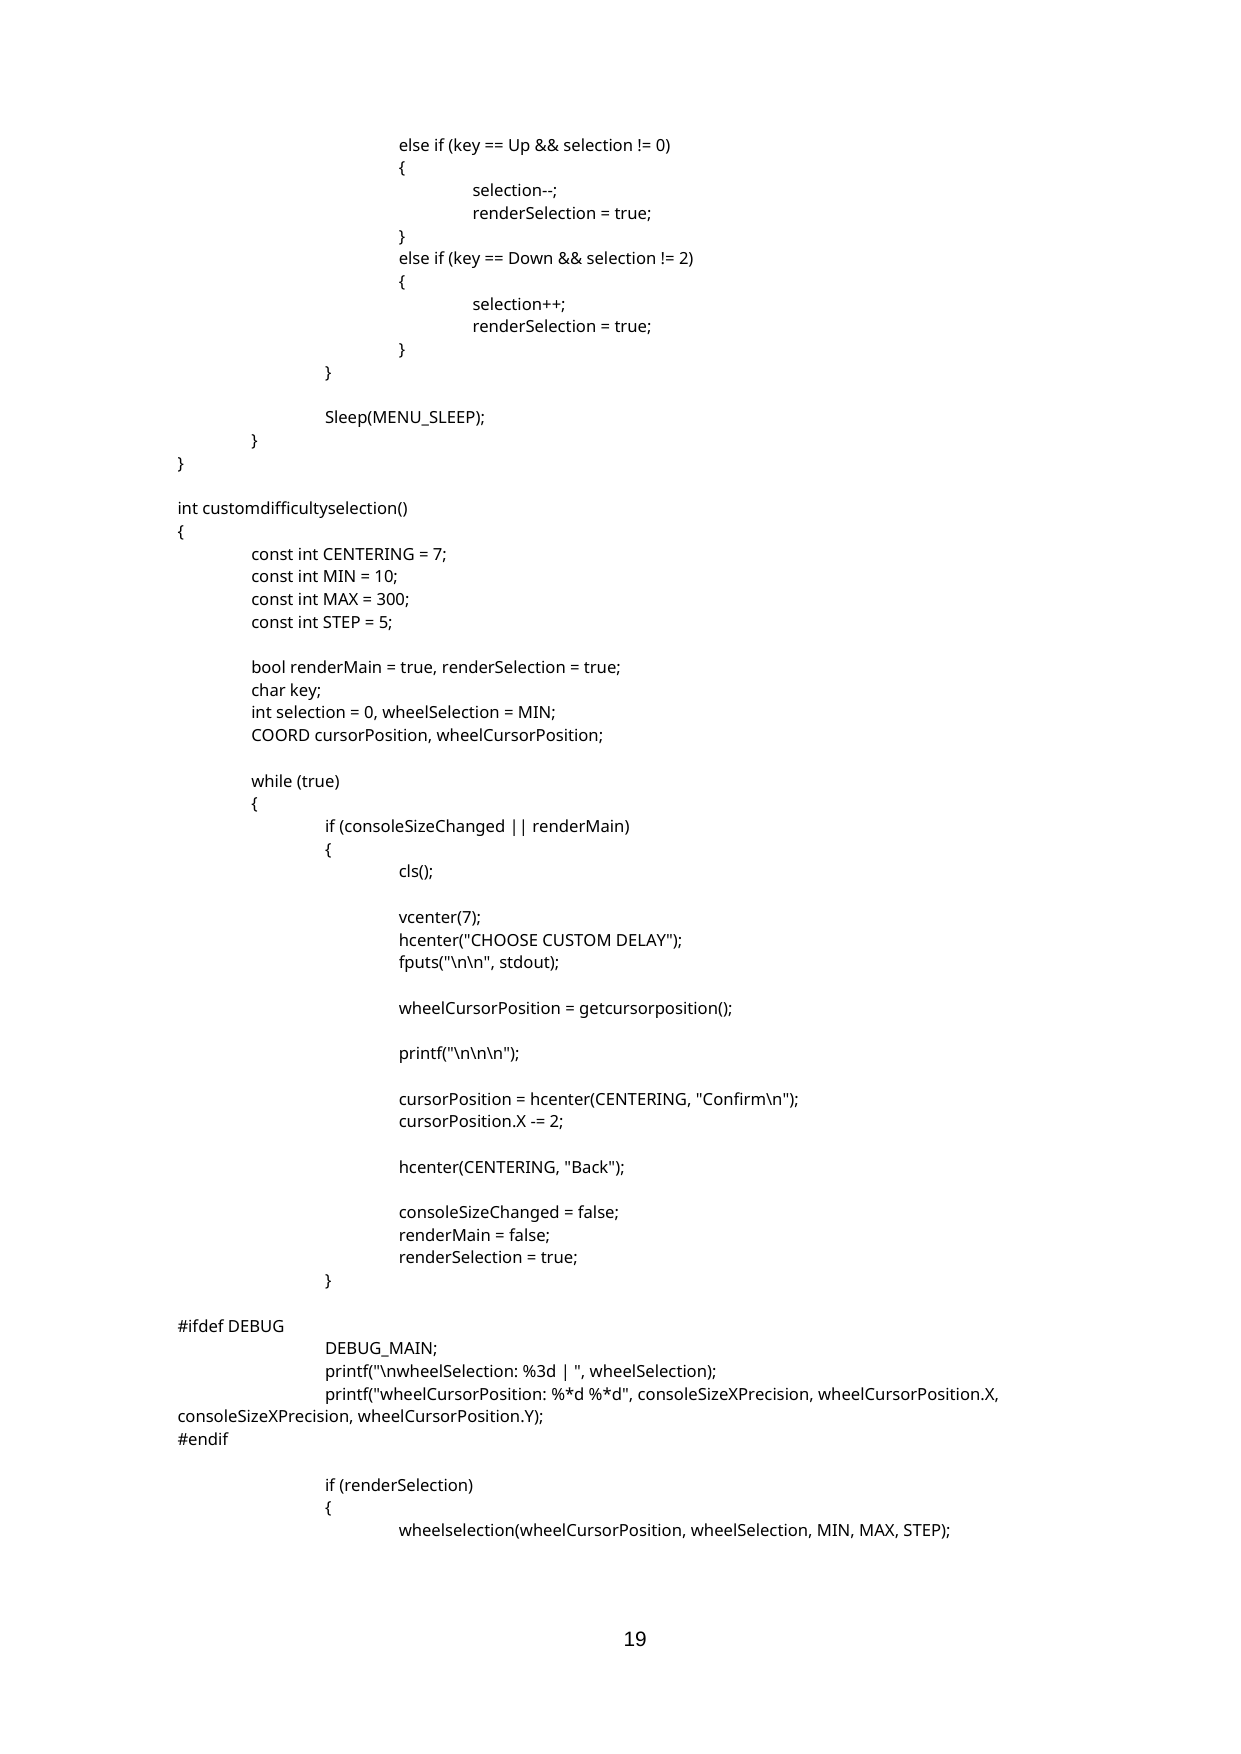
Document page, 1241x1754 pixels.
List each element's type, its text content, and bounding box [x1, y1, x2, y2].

text printf("\n\n\n"); [177, 1042, 1092, 1064]
text const int CENTERING = 7; [177, 542, 1092, 565]
text fputs("\n\n", stdout); [177, 951, 1092, 973]
text cursorPosition = hcenter(CENTERING, "Confirm\n"); [177, 1087, 1092, 1110]
text bool renderMain = true, renderSelection = true; [177, 656, 1092, 678]
text hcenter(CENTERING, "Back"); [177, 1155, 1092, 1178]
text while (true) [177, 769, 1092, 792]
text DEBUG_MAIN; [177, 1337, 1092, 1359]
text } [177, 1269, 1092, 1291]
text } [177, 224, 1092, 247]
text { [177, 269, 1092, 292]
text wheelCursorPosition = getcursorposition(); [177, 996, 1092, 1019]
text { [177, 519, 1092, 542]
text const int MIN = 10; [177, 565, 1092, 587]
text Sleep(MENU_SLEEP); [177, 406, 1092, 428]
text COORD cursorPosition, wheelCursorPosition; [177, 724, 1092, 746]
text printf("wheelCursorPosition: %*d %*d", consoleSizeXPrecision, wheelCursorPosition.X, consoleSizeXPrecision, wheelCursorPosition.Y); [177, 1382, 1092, 1428]
text consoleSizeChanged = false; [177, 1201, 1092, 1223]
text printf("\nwheelSelection: %3d | ", wheelSelection); [177, 1359, 1092, 1382]
text const int MAX = 300; [177, 587, 1092, 610]
text const int STEP = 5; [177, 610, 1092, 633]
text #ifdef DEBUG [177, 1314, 1092, 1337]
text int selection = 0, wheelSelection = MIN; [177, 701, 1092, 724]
text cursorPosition.X -= 2; [177, 1110, 1092, 1132]
text selection--; [177, 179, 1092, 201]
text hcenter("CHOOSE CUSTOM DELAY"); [177, 928, 1092, 951]
text renderSelection = true; [177, 315, 1092, 338]
text renderMain = false; [177, 1223, 1092, 1246]
text int customdifficultyselection() [177, 497, 1092, 519]
text cls(); [177, 860, 1092, 883]
text char key; [177, 678, 1092, 701]
text { [177, 837, 1092, 860]
text renderSelection = true; [177, 1246, 1092, 1269]
text renderSelection = true; [177, 201, 1092, 224]
text { [177, 1496, 1092, 1518]
text } [177, 451, 1092, 474]
text else if (key == Down && selection != 2) [177, 247, 1092, 269]
text } [177, 360, 1092, 383]
text wheelselection(wheelCursorPosition, wheelSelection, MIN, MAX, STEP); [177, 1518, 1092, 1541]
text if (consoleSizeChanged || renderMain) [177, 814, 1092, 837]
text } [177, 428, 1092, 451]
text else if (key == Up && selection != 0) [177, 133, 1092, 156]
text #endif [177, 1428, 1092, 1450]
text { [177, 156, 1092, 179]
text { [177, 792, 1092, 814]
text vcenter(7); [177, 905, 1092, 928]
text } [177, 338, 1092, 360]
text if (renderSelection) [177, 1473, 1092, 1496]
text selection++; [177, 292, 1092, 315]
